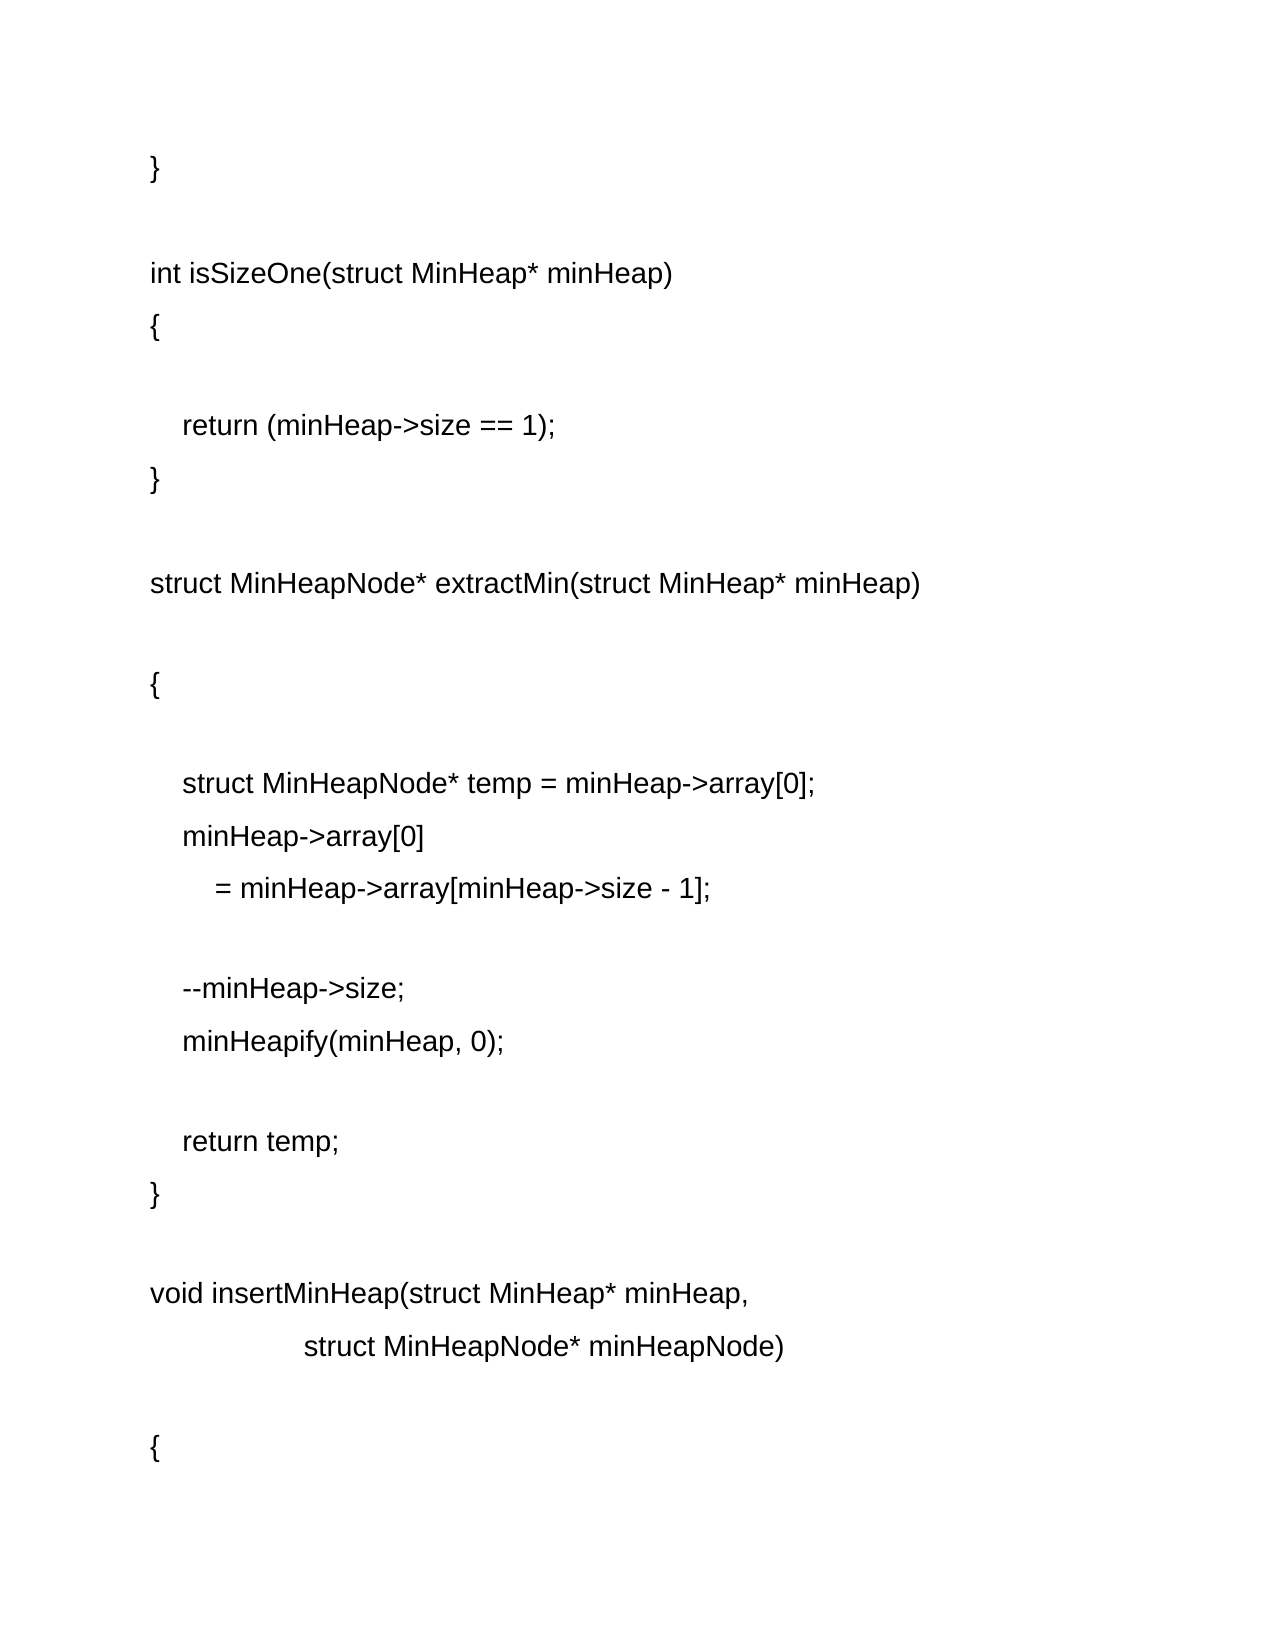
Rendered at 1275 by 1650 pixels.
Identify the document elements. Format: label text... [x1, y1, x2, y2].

text struct MinHeapNode* minHeapNode) [150, 1329, 1125, 1363]
text struct MinHeapNode* extractMin(struct MinHeap* minHeap) [150, 567, 1125, 600]
text return temp; [150, 1124, 1125, 1157]
text } [150, 1177, 1125, 1210]
text void insertMinHeap(struct MinHeap* minHeap, [150, 1276, 1125, 1310]
text } [150, 461, 1125, 494]
text --minHeap->size; [150, 971, 1125, 1005]
text struct MinHeapNode* temp = minHeap->array[0]; [150, 766, 1125, 799]
text { [150, 308, 1125, 342]
text minHeap->array[0] [150, 819, 1125, 852]
text int isSizeOne(struct MinHeap* minHeap) [150, 256, 1125, 289]
text minHeapify(minHeap, 0); [150, 1024, 1125, 1058]
text } [150, 150, 1125, 183]
text { [150, 1429, 1125, 1462]
text { [150, 666, 1125, 700]
text = minHeap->array[minHeap->size - 1]; [150, 872, 1125, 905]
text return (minHeap->size == 1); [150, 408, 1125, 442]
